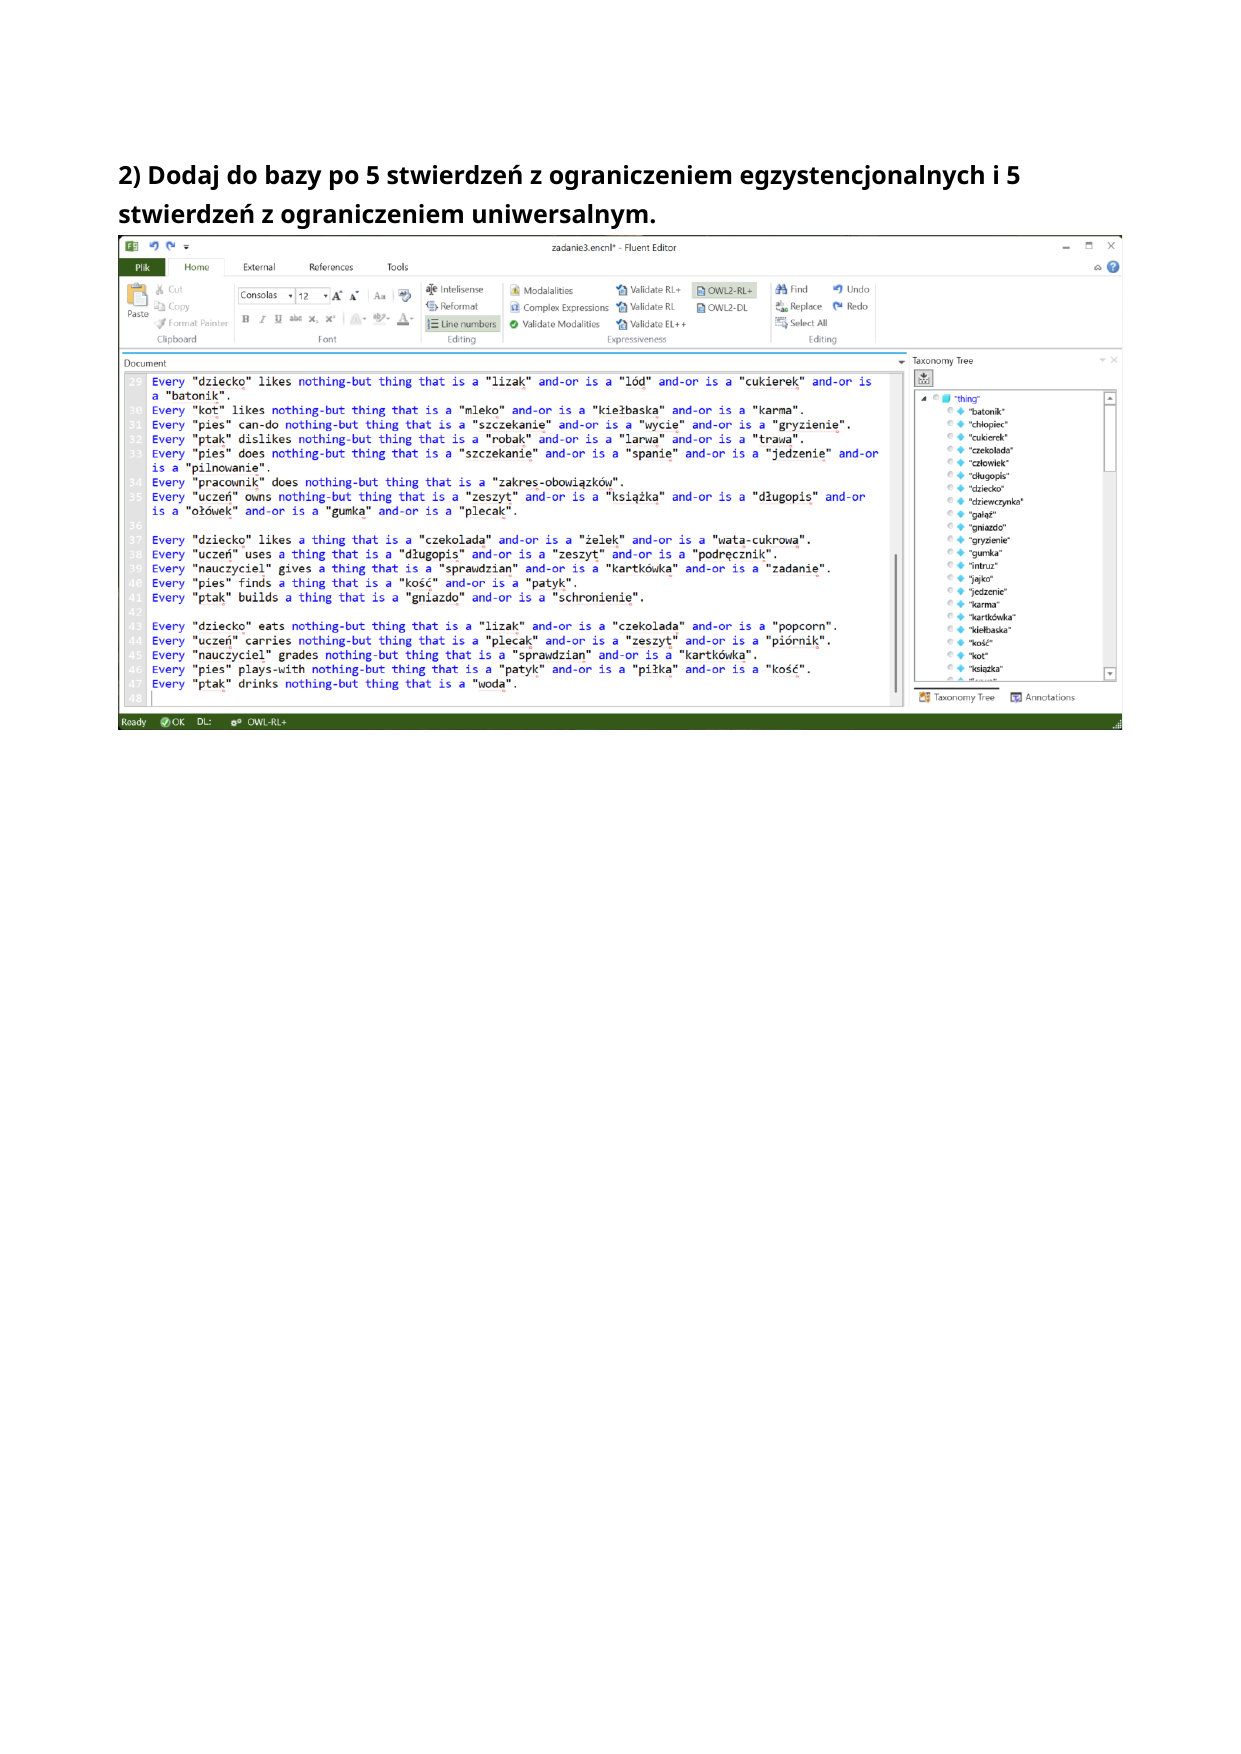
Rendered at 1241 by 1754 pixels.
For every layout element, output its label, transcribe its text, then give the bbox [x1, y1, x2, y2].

picture [118, 235, 1123, 730]
text 2) Dodaj do bazy po 5 stwierdzeń z ograniczeniem egzystencjonalnych i 5 stwierdzeń z ograniczeniem uniwersalnym. [118, 157, 1122, 231]
